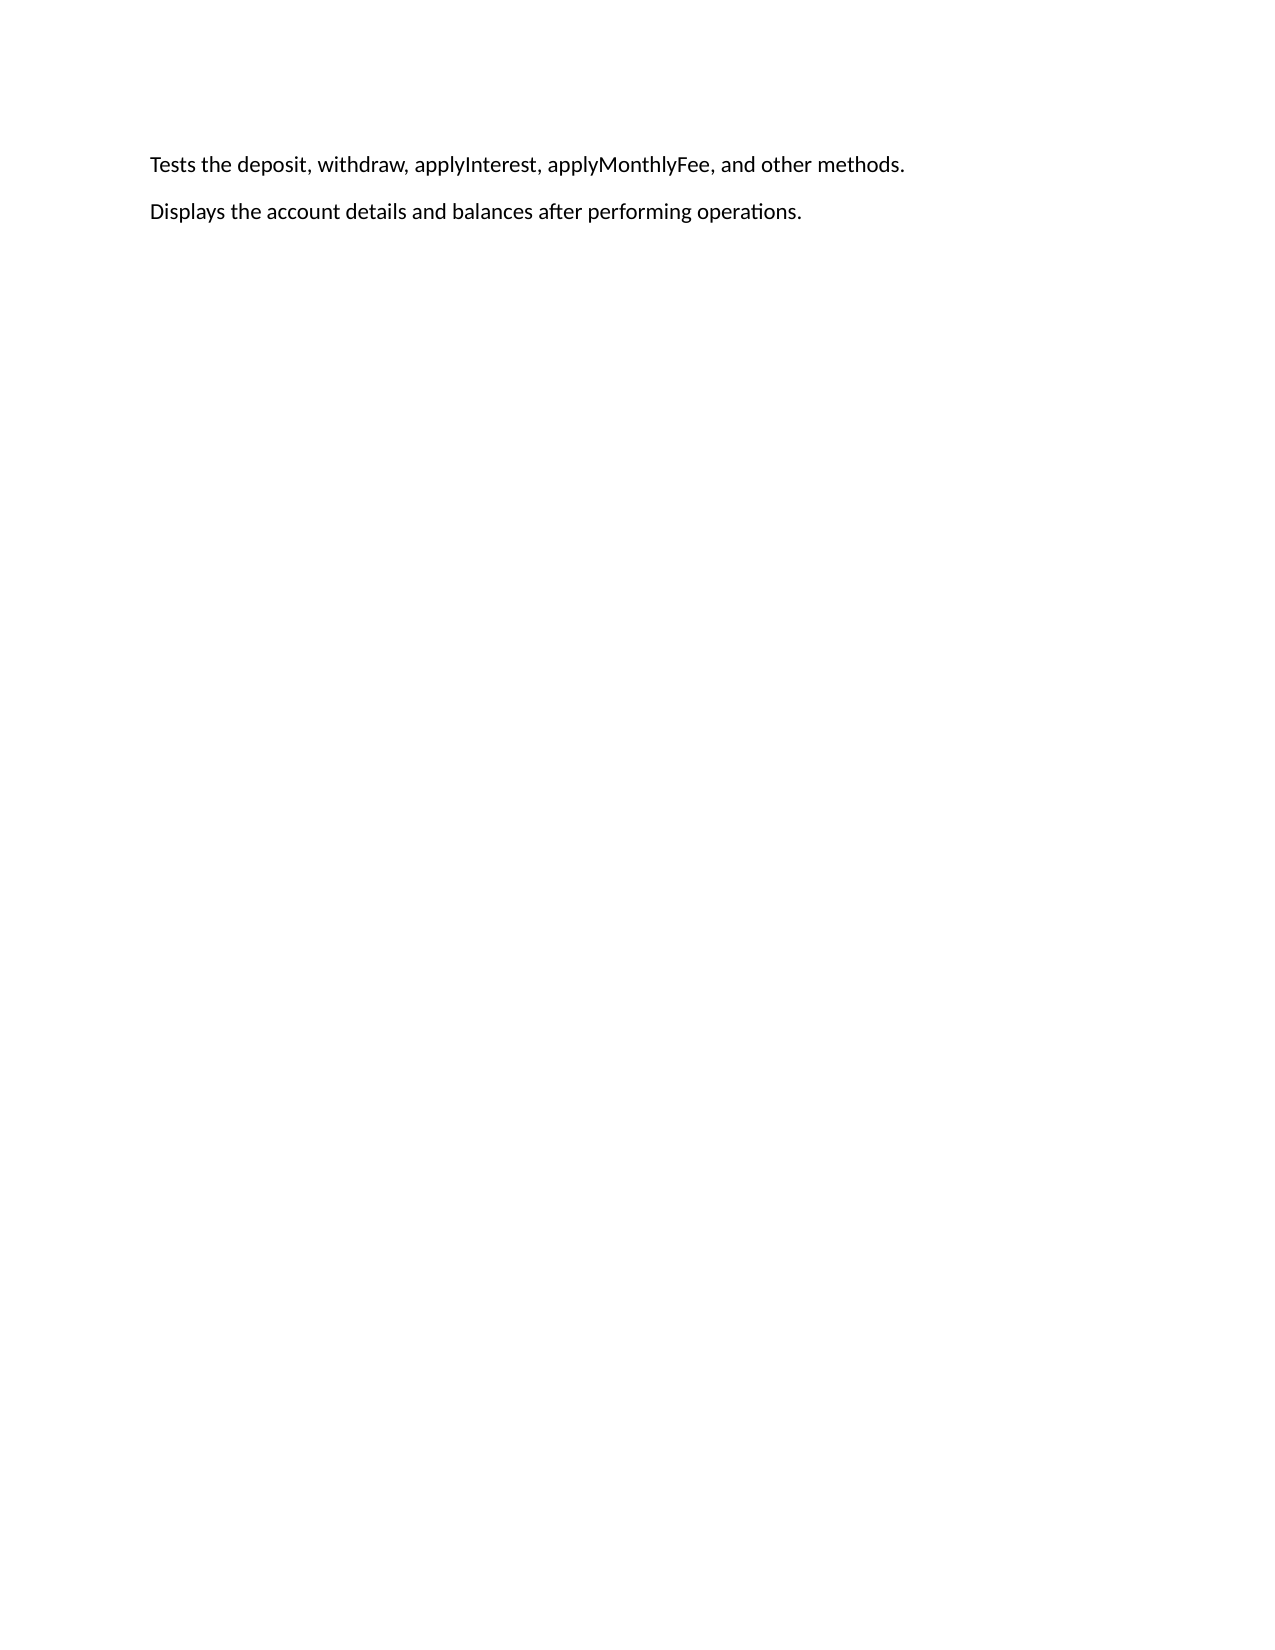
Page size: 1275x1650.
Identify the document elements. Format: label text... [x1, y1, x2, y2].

text Tests the deposit, withdraw, applyInterest, applyMonthlyFee, and other methods. [150, 150, 1125, 178]
text Displays the account details and balances after performing operations. [150, 197, 1125, 225]
